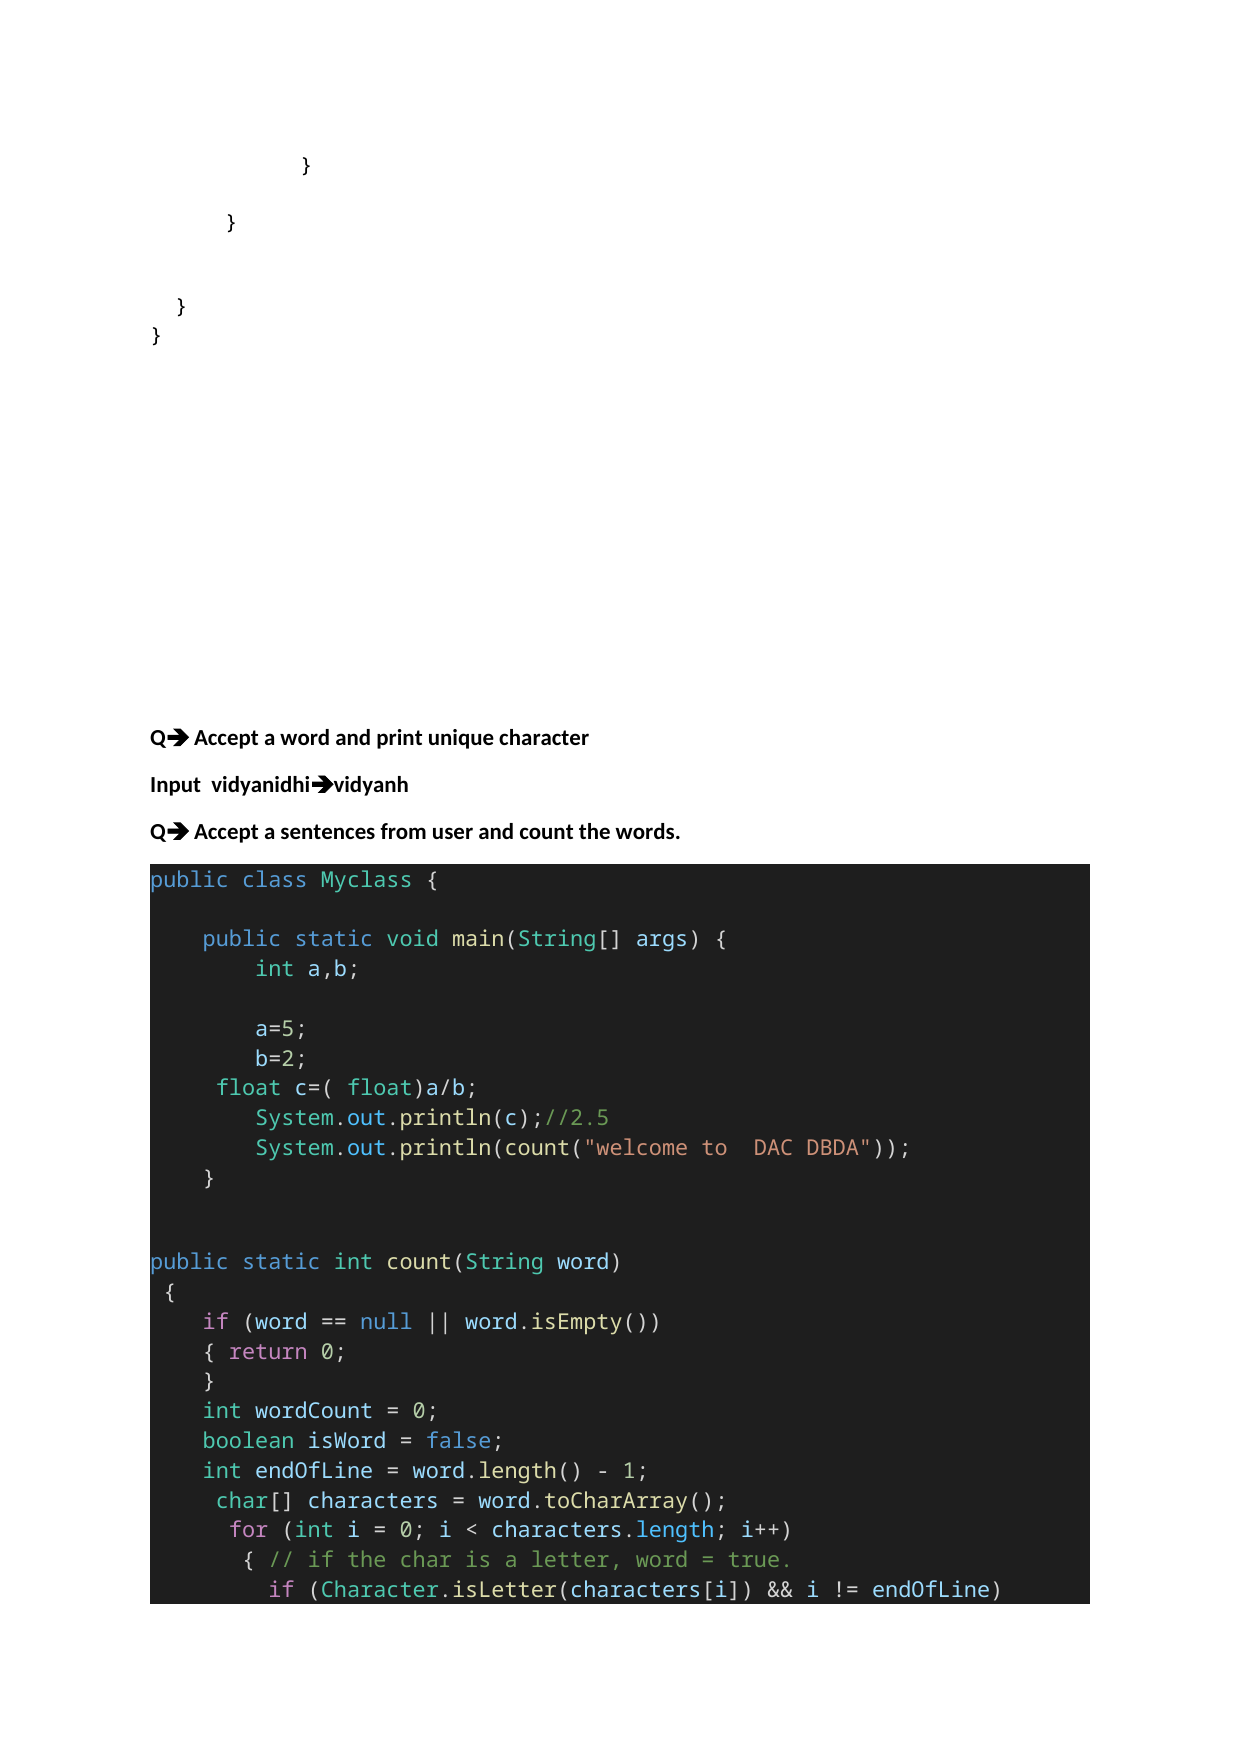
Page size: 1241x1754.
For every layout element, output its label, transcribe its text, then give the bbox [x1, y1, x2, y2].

text Q Accept a sentences from user and count the words. [150, 817, 1090, 845]
text } [150, 291, 1090, 320]
text float c=( float)a/b; [150, 1072, 1090, 1102]
text if (word == null || word.isEmpty()) [150, 1306, 1090, 1336]
text { return 0; [150, 1336, 1090, 1366]
text int wordCount = 0; [150, 1395, 1090, 1425]
text public static int count(String word) [150, 1246, 1090, 1276]
text int a,b; [150, 953, 1090, 983]
text } [150, 150, 1090, 178]
text } [150, 207, 1090, 235]
text if (Character.isLetter(characters[i]) && i != endOfLine) [150, 1574, 1090, 1604]
text public static void main(String[] args) { [150, 923, 1090, 953]
text System.out.println(count("welcome to DAC DBDA")); [150, 1132, 1090, 1162]
text System.out.println(c);//2.5 [150, 1102, 1090, 1132]
text { // if the char is a letter, word = true. [150, 1544, 1090, 1574]
text for (int i = 0; i < characters.length; i++) [150, 1514, 1090, 1544]
text b=2; [150, 1043, 1090, 1072]
text public class Myclass { [150, 864, 1090, 894]
text } [150, 1366, 1090, 1395]
text a=5; [150, 1013, 1090, 1043]
text Q Accept a word and print unique character [150, 723, 1090, 751]
text } [150, 320, 1090, 348]
text int endOfLine = word.length() - 1; [150, 1455, 1090, 1485]
text } [150, 1162, 1090, 1192]
text boolean isWord = false; [150, 1425, 1090, 1455]
text Input vidyanidhividyanh [150, 770, 1090, 798]
text char[] characters = word.toCharArray(); [150, 1485, 1090, 1514]
text { [150, 1276, 1090, 1306]
